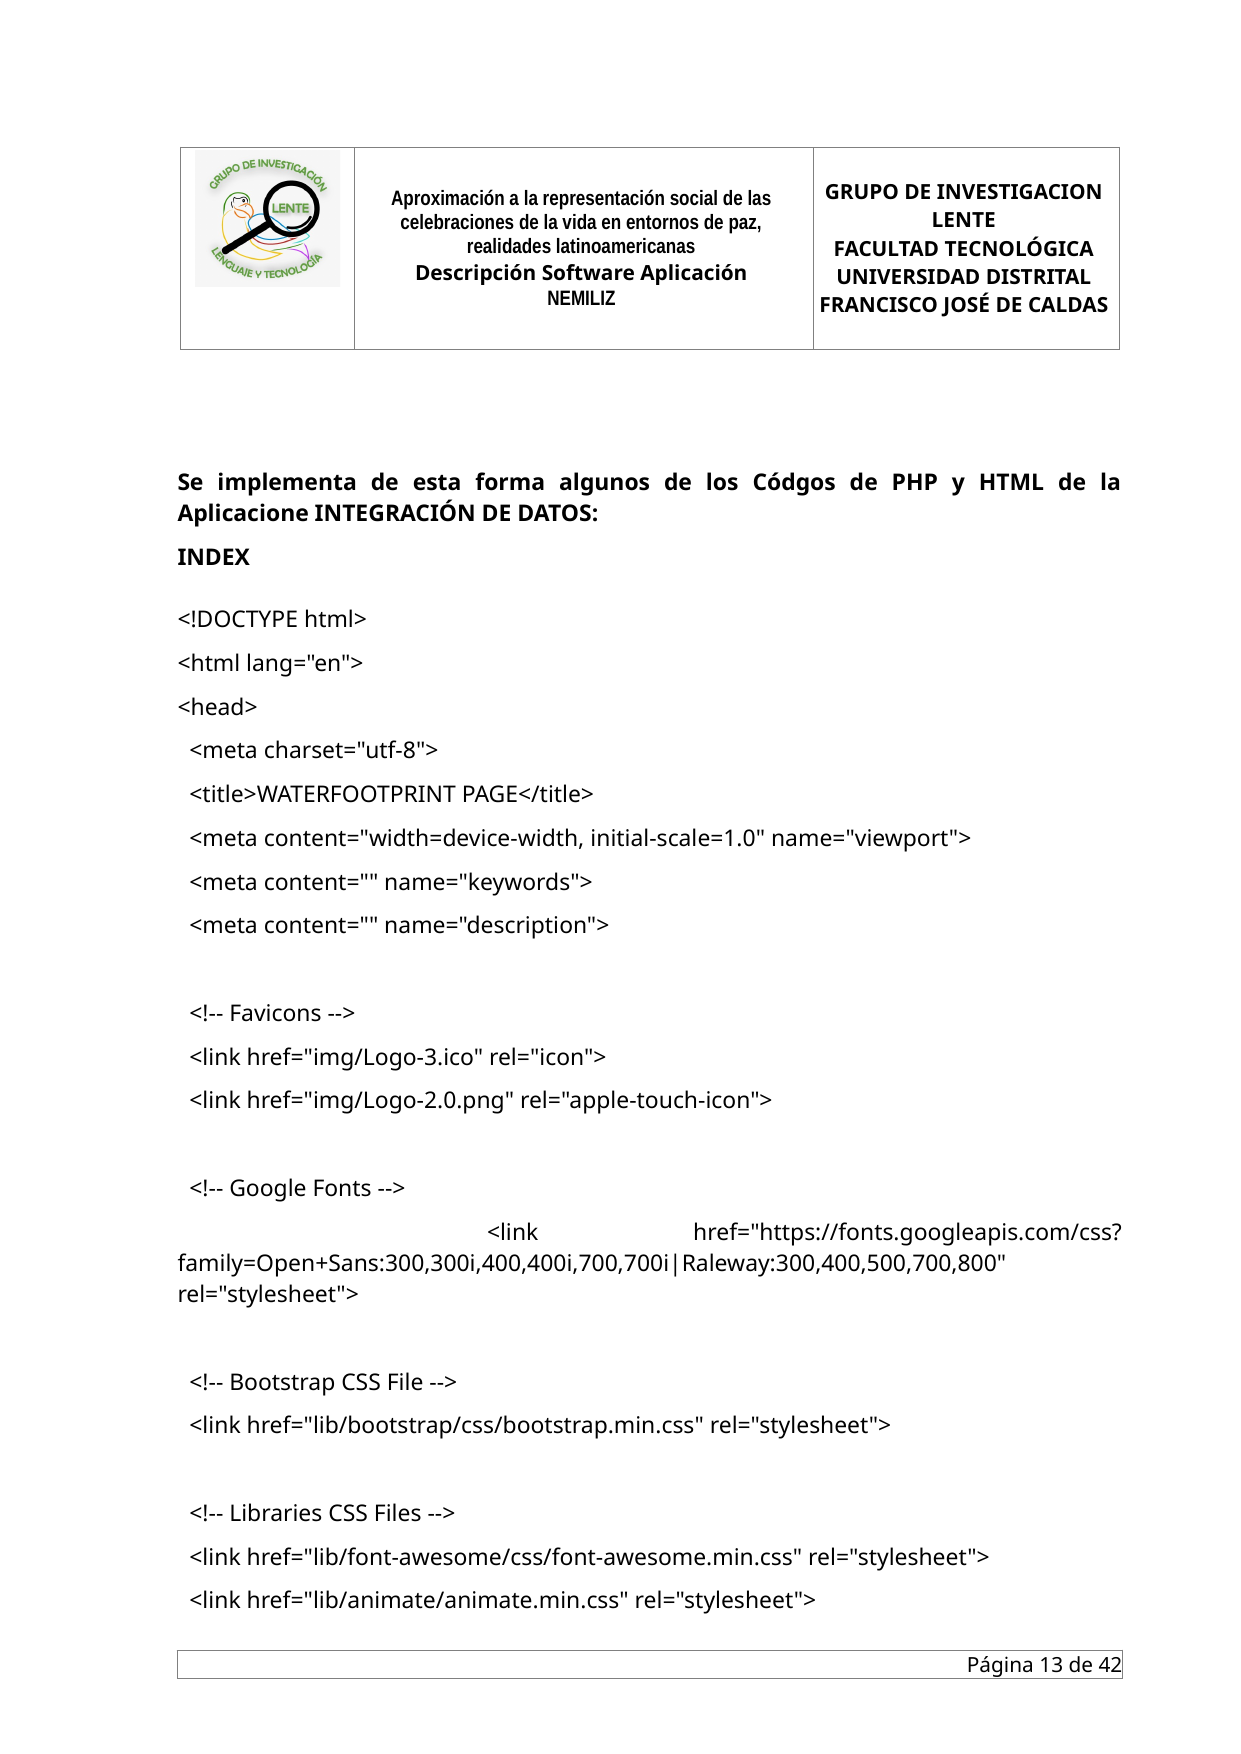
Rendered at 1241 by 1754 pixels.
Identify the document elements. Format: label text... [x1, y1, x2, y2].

text <!-- Favicons --> [177, 997, 1122, 1028]
text <head> [177, 690, 1122, 722]
text <meta content="" name="keywords"> [177, 865, 1122, 897]
text INDEX [177, 540, 1122, 572]
text <meta content="" name="description"> [177, 909, 1122, 940]
text <!-- Libraries CSS Files --> [177, 1497, 1122, 1528]
text <meta charset="utf-8"> [177, 734, 1122, 765]
text <link href="lib/animate/animate.min.css" rel="stylesheet"> [177, 1584, 1122, 1615]
text <link href="lib/bootstrap/css/bootstrap.min.css" rel="stylesheet"> [177, 1409, 1122, 1440]
text <link href="img/Logo-3.ico" rel="icon"> [177, 1040, 1122, 1072]
text Se implementa de esta forma algunos de los Códgos de PHP y HTML de la Aplicacione INTEGRACIÓN DE DATOS: [177, 465, 1122, 528]
text <link href="lib/font-awesome/css/font-awesome.min.css" rel="stylesheet"> [177, 1540, 1122, 1572]
text <html lang="en"> [177, 647, 1122, 678]
picture [195, 150, 340, 287]
text <!DOCTYPE html> [177, 603, 1122, 634]
text <link href="img/Logo-2.0.png" rel="apple-touch-icon"> [177, 1084, 1122, 1115]
text <title>WATERFOOTPRINT PAGE</title> [177, 778, 1122, 809]
text <link href="https://fonts.googleapis.com/css?family=Open+Sans:300,300i,400,400i,700,700i|Raleway:300,400,500,700,800" rel="stylesheet"> [177, 1215, 1122, 1309]
text <!-- Google Fonts --> [177, 1172, 1122, 1203]
text <!-- Bootstrap CSS File --> [177, 1365, 1122, 1397]
text <meta content="width=device-width, initial-scale=1.0" name="viewport"> [177, 822, 1122, 853]
